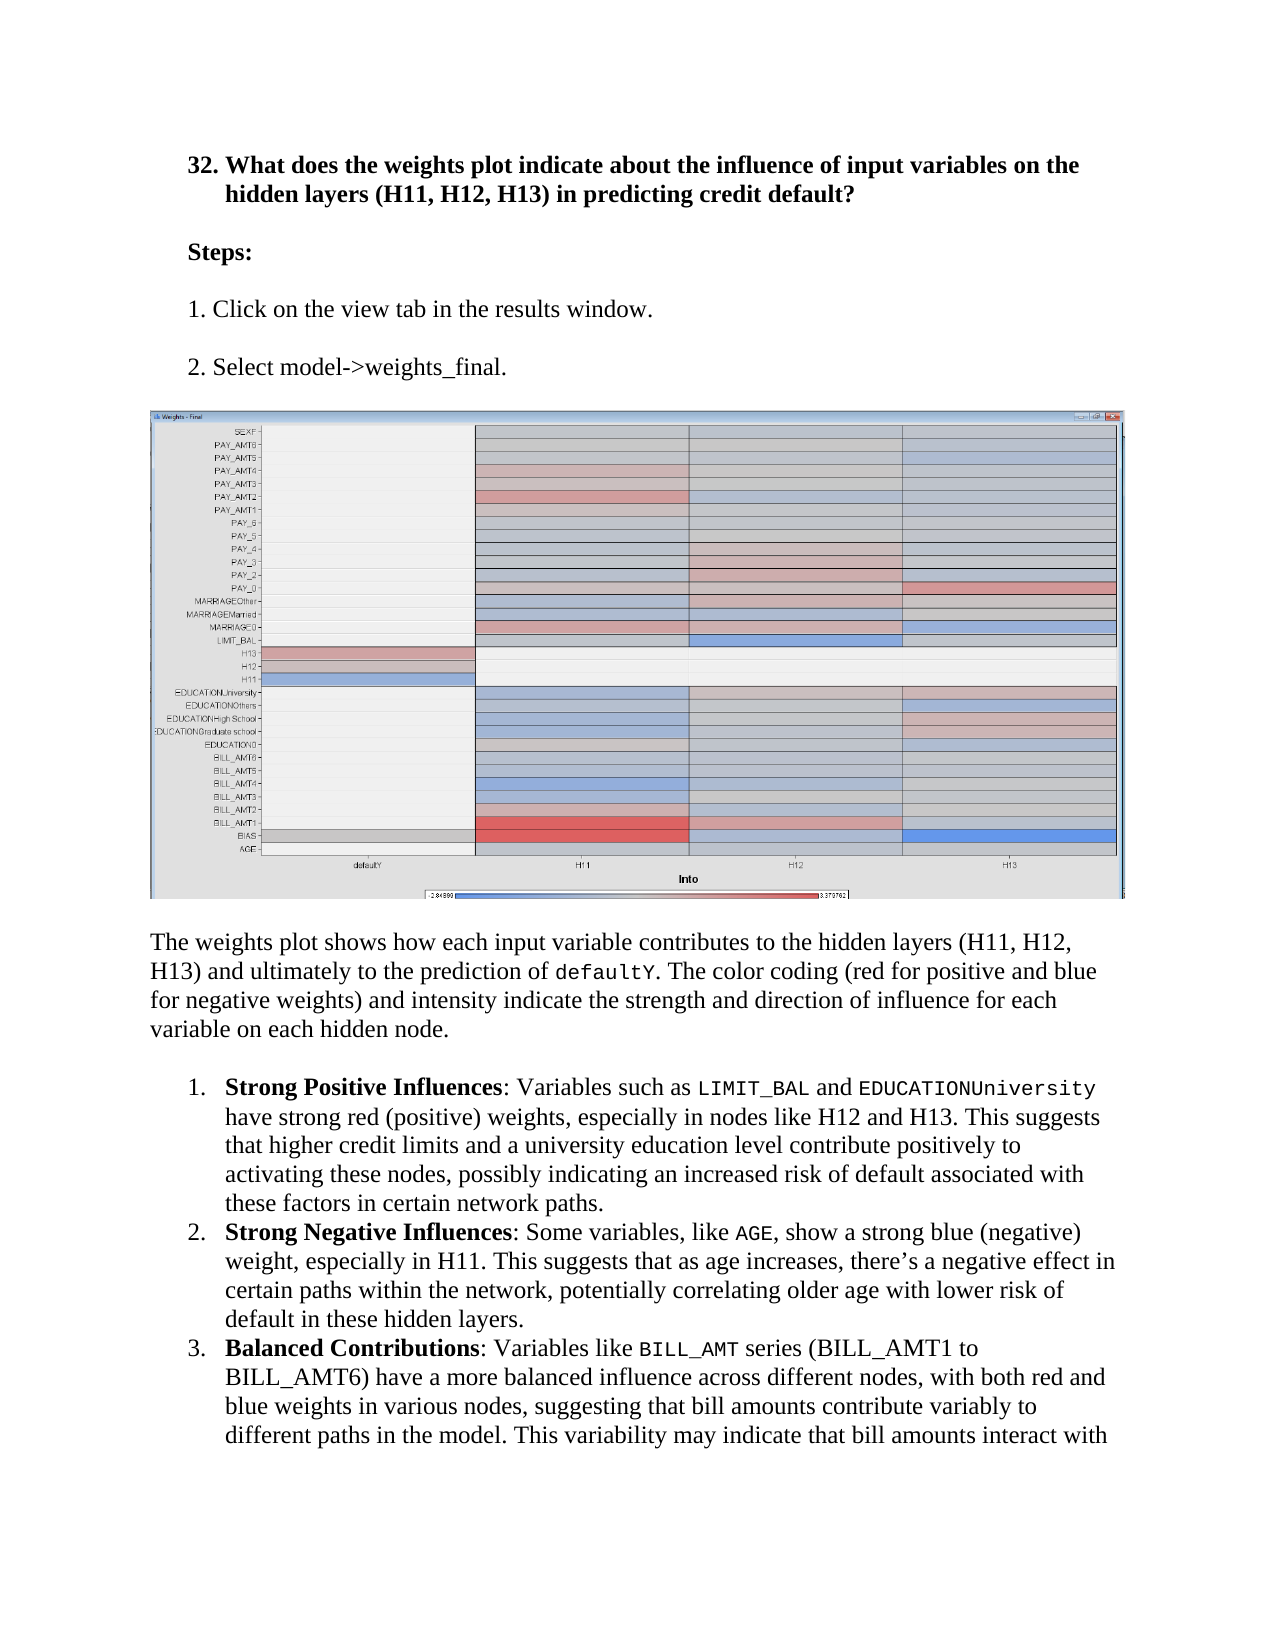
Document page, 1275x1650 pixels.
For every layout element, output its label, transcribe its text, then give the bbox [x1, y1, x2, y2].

list Strong Negative Influences: Some variables, like AGE, show a strong blue (negative) weight, especially in H11. This suggests that as age increases, there’s a negative effect in certain paths within the network, potentially correlating older age with lower risk of default in these hidden layers. [187, 1246, 1125, 1362]
text The weights plot shows how each input variable contributes to the hidden layers (H11, H12, H13) and ultimately to the prediction of defaultY. The color coding (red for positive and blue for negative weights) and intensity indicate the strength and direction of influence for each variable on each hidden node. [150, 927, 1125, 1043]
list What does the weights plot indicate about the influence of input variables on the hidden layers (H11, H12, H13) in predicting credit default? [187, 150, 1125, 207]
text 2. Select model->weights_final. [150, 352, 1125, 381]
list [187, 1391, 1125, 1478]
text 1. Click on the view tab in the results window. [150, 294, 1125, 323]
text Steps: [150, 237, 1125, 265]
list Strong Positive Influences: Variables such as LIMIT_BAL and EDUCATIONUniversity have strong red (positive) weights, especially in nodes like H12 and H13. This suggests that higher credit limits and a university education level contribute positively to activating these nodes, possibly indicating an increased risk of default associated with these factors in certain network paths. [187, 1072, 1125, 1217]
picture [150, 410, 1125, 899]
